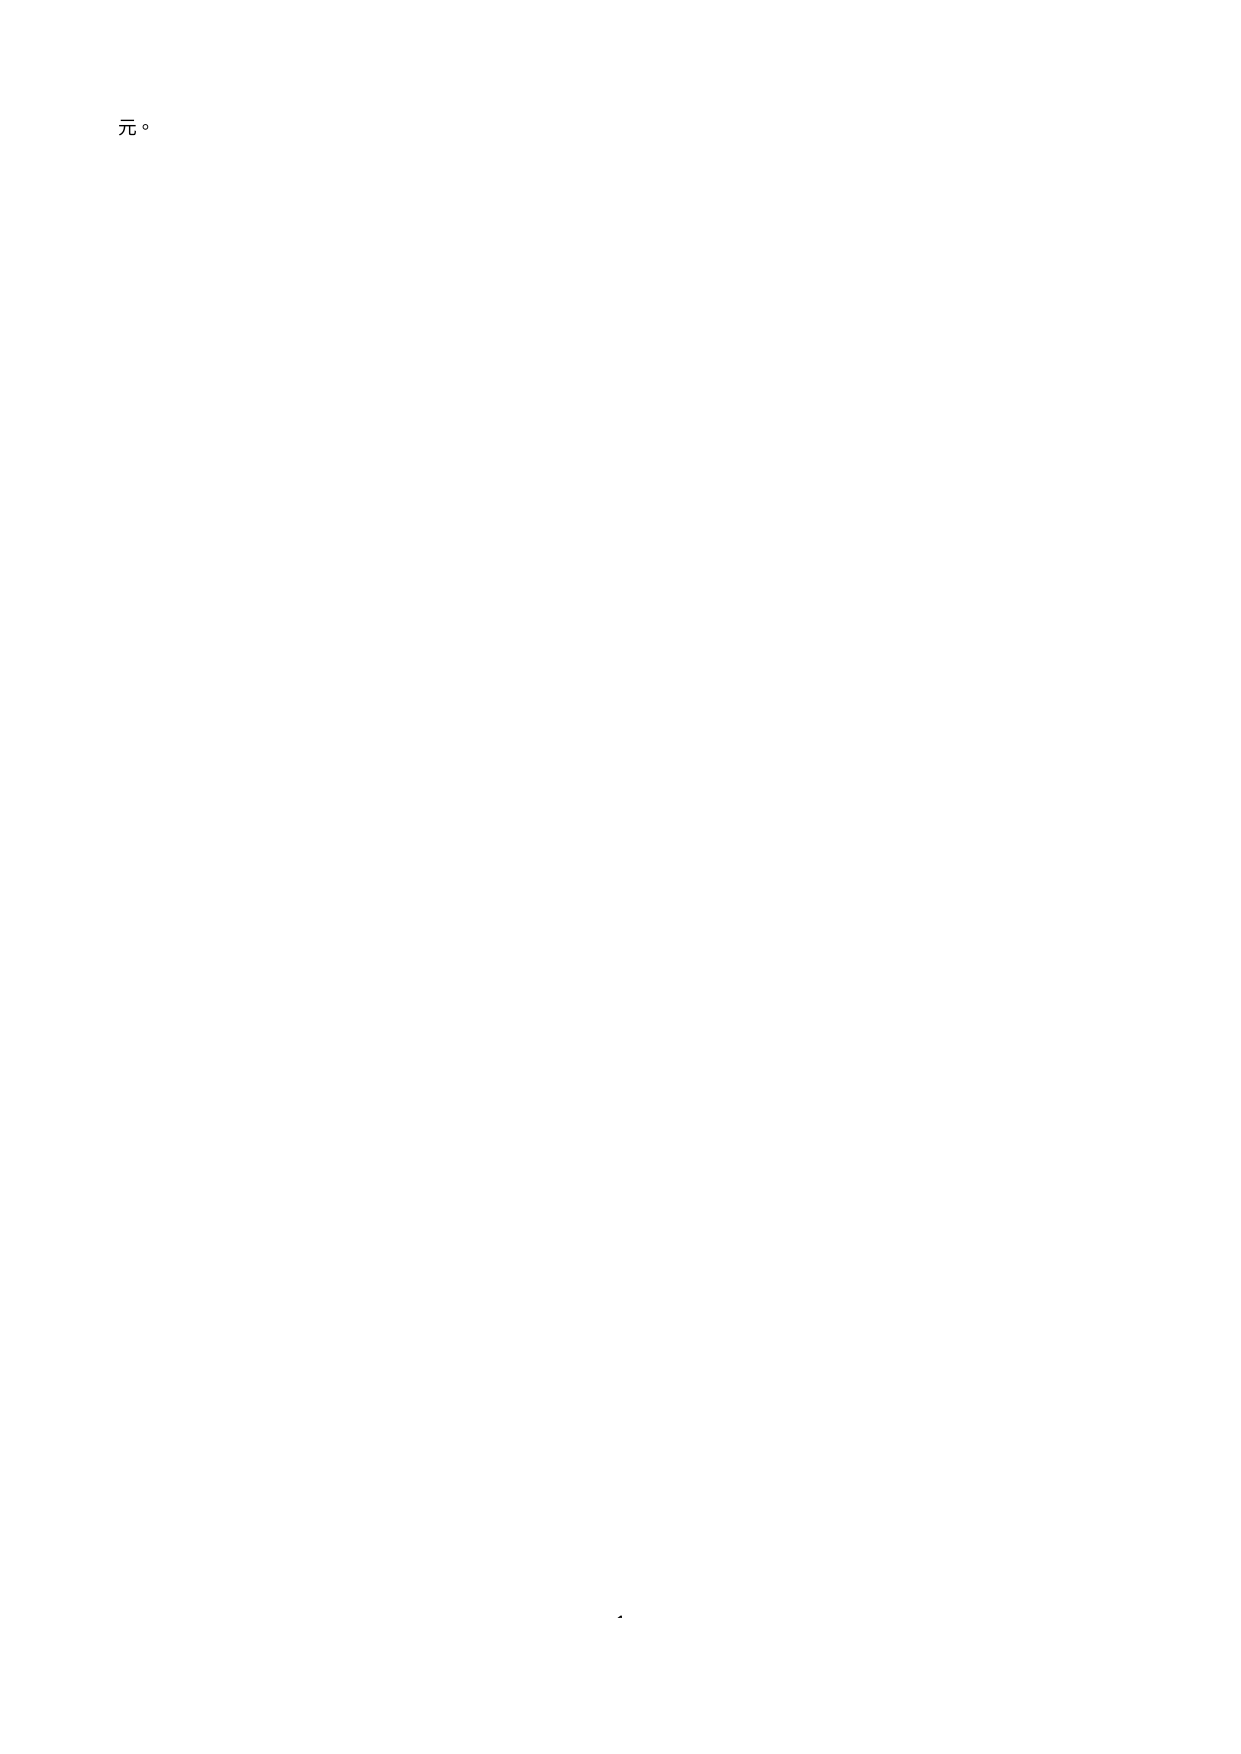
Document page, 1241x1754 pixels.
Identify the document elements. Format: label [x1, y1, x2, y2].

text [118, 114, 1132, 140]
